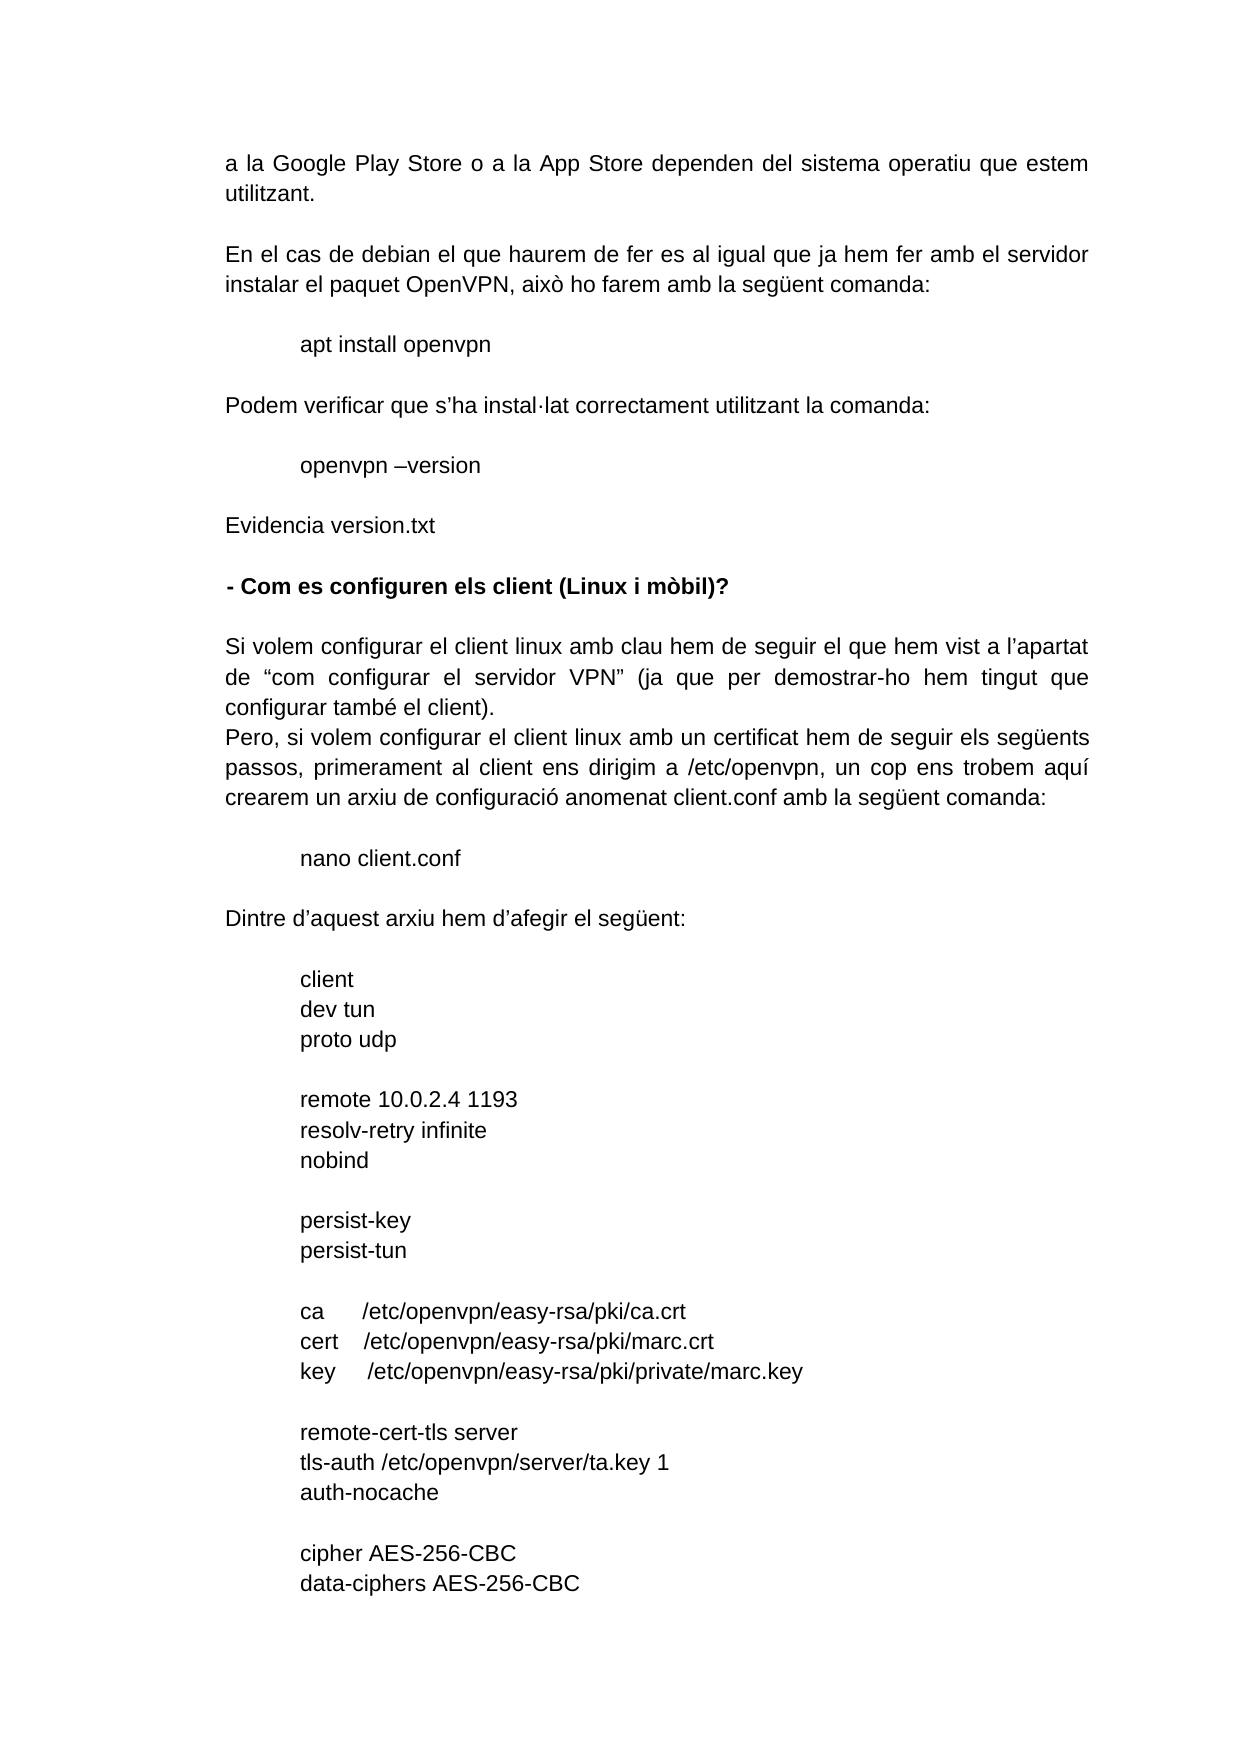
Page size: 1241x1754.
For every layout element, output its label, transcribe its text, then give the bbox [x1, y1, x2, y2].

text openvpn –version [225, 452, 1090, 478]
text persist-key [300, 1207, 1090, 1234]
text data-ciphers AES-256-CBC [300, 1570, 1090, 1596]
text nobind [300, 1147, 1090, 1173]
text Podem verificar que s’ha instal·lat correctament utilitzant la comanda: [225, 392, 1090, 418]
text apt install openvpn [225, 331, 1090, 358]
text key /etc/openvpn/easy-rsa/pki/private/marc.key [300, 1358, 1090, 1385]
text En el cas de debian el que haurem de fer es al igual que ja hem fer amb el servidor instalar el paquet OpenVPN, això ho farem amb la següent comanda: [225, 241, 1090, 297]
text resolv-retry infinite [300, 1117, 1090, 1143]
text Si volem configurar el client linux amb clau hem de seguir el que hem vist a l’apartat de “com configurar el servidor VPN” (ja que per demostrar-ho hem tingut que configurar també el client). [225, 633, 1090, 720]
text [225, 150, 1090, 207]
text persist-tun [300, 1237, 1090, 1264]
text remote-cert-tls server [300, 1419, 1090, 1445]
text cipher AES-256-CBC [300, 1539, 1090, 1566]
text remote 10.0.2.4 1193 [300, 1086, 1090, 1113]
text auth-nocache [300, 1479, 1090, 1506]
text proto udp [300, 1026, 1090, 1052]
text dev tun [300, 996, 1090, 1022]
text Evidencia version.txt [150, 512, 1090, 539]
text client [300, 966, 1090, 992]
text Pero, si volem configurar el client linux amb un certificat hem de seguir els següents passos, primerament al client ens dirigim a /etc/openvpn, un cop ens trobem aquí crearem un arxiu de configuració anomenat client.conf amb la següent comanda: [225, 724, 1090, 811]
text Dintre d’aquest arxiu hem d’afegir el següent: [225, 905, 1090, 932]
text ca /etc/openvpn/easy-rsa/pki/ca.crt [300, 1298, 1090, 1324]
text - Com es configuren els client (Linux i mòbil)? [150, 573, 1090, 599]
text cert /etc/openvpn/easy-rsa/pki/marc.crt [300, 1328, 1090, 1354]
text nano client.conf [225, 845, 1090, 871]
text tls-auth /etc/openvpn/server/ta.key 1 [300, 1449, 1090, 1475]
